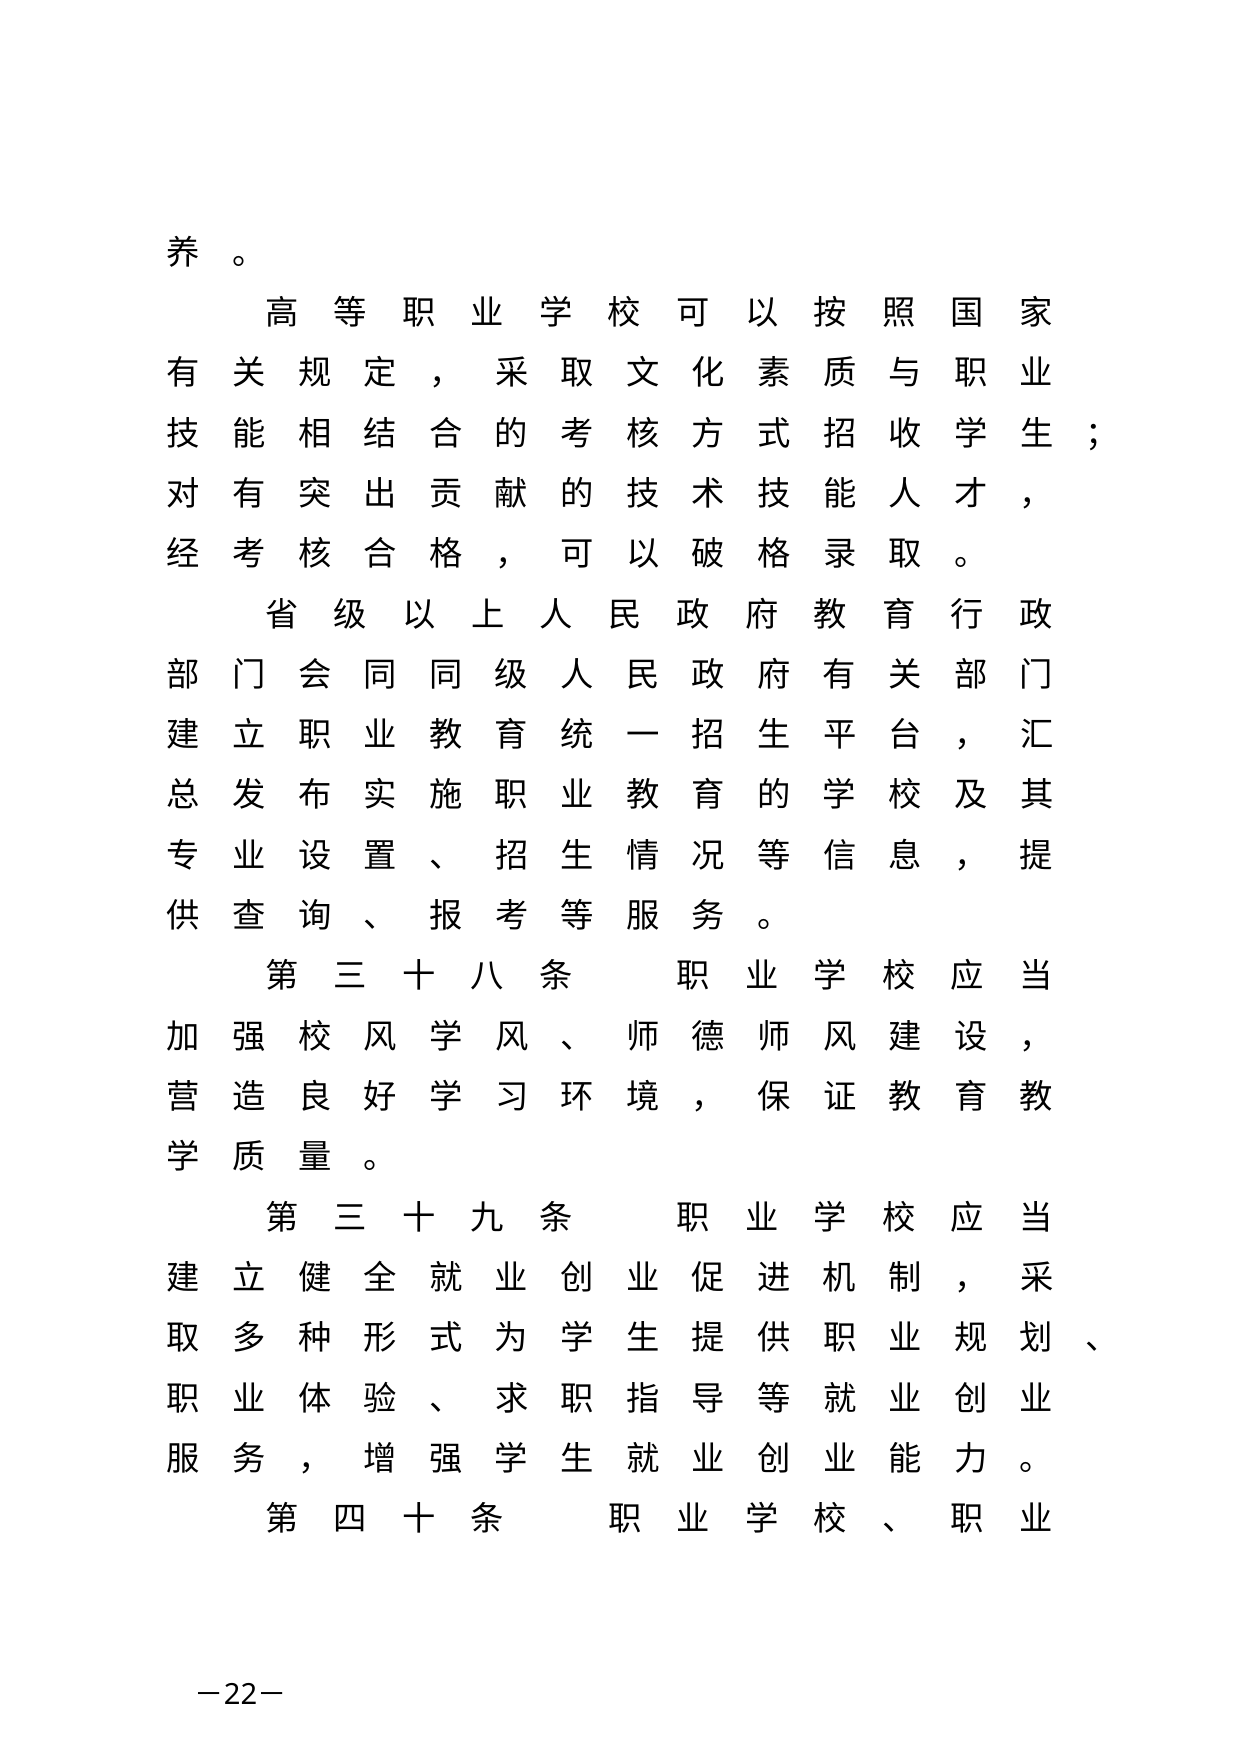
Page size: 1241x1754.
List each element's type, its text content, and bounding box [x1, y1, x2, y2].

text 第三十九条 职业学校应当建立健全就业创业促进机制，采取多种形式为学生提供职业规划、职业体验、求职指导等就业创业服务，增强学生就业创业能力。 [167, 1184, 1085, 1486]
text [167, 1486, 1085, 1546]
text 高等职业学校可以按照国家有关规定，采取文化素质与职业技能相结合的考核方式招收学生；对有突出贡献的技术技能人才，经考核合格，可以破格录取。 [167, 280, 1085, 581]
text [167, 219, 1085, 280]
text 第三十八条 职业学校应当加强校风学风、师德师风建设，营造良好学习环境，保证教育教学质量。 [167, 943, 1085, 1184]
text 省级以上人民政府教育行政部门会同同级人民政府有关部门建立职业教育统一招生平台，汇总发布实施职业教育的学校及其专业设置、招生情况等信息，提供查询、报考等服务。 [167, 581, 1085, 943]
